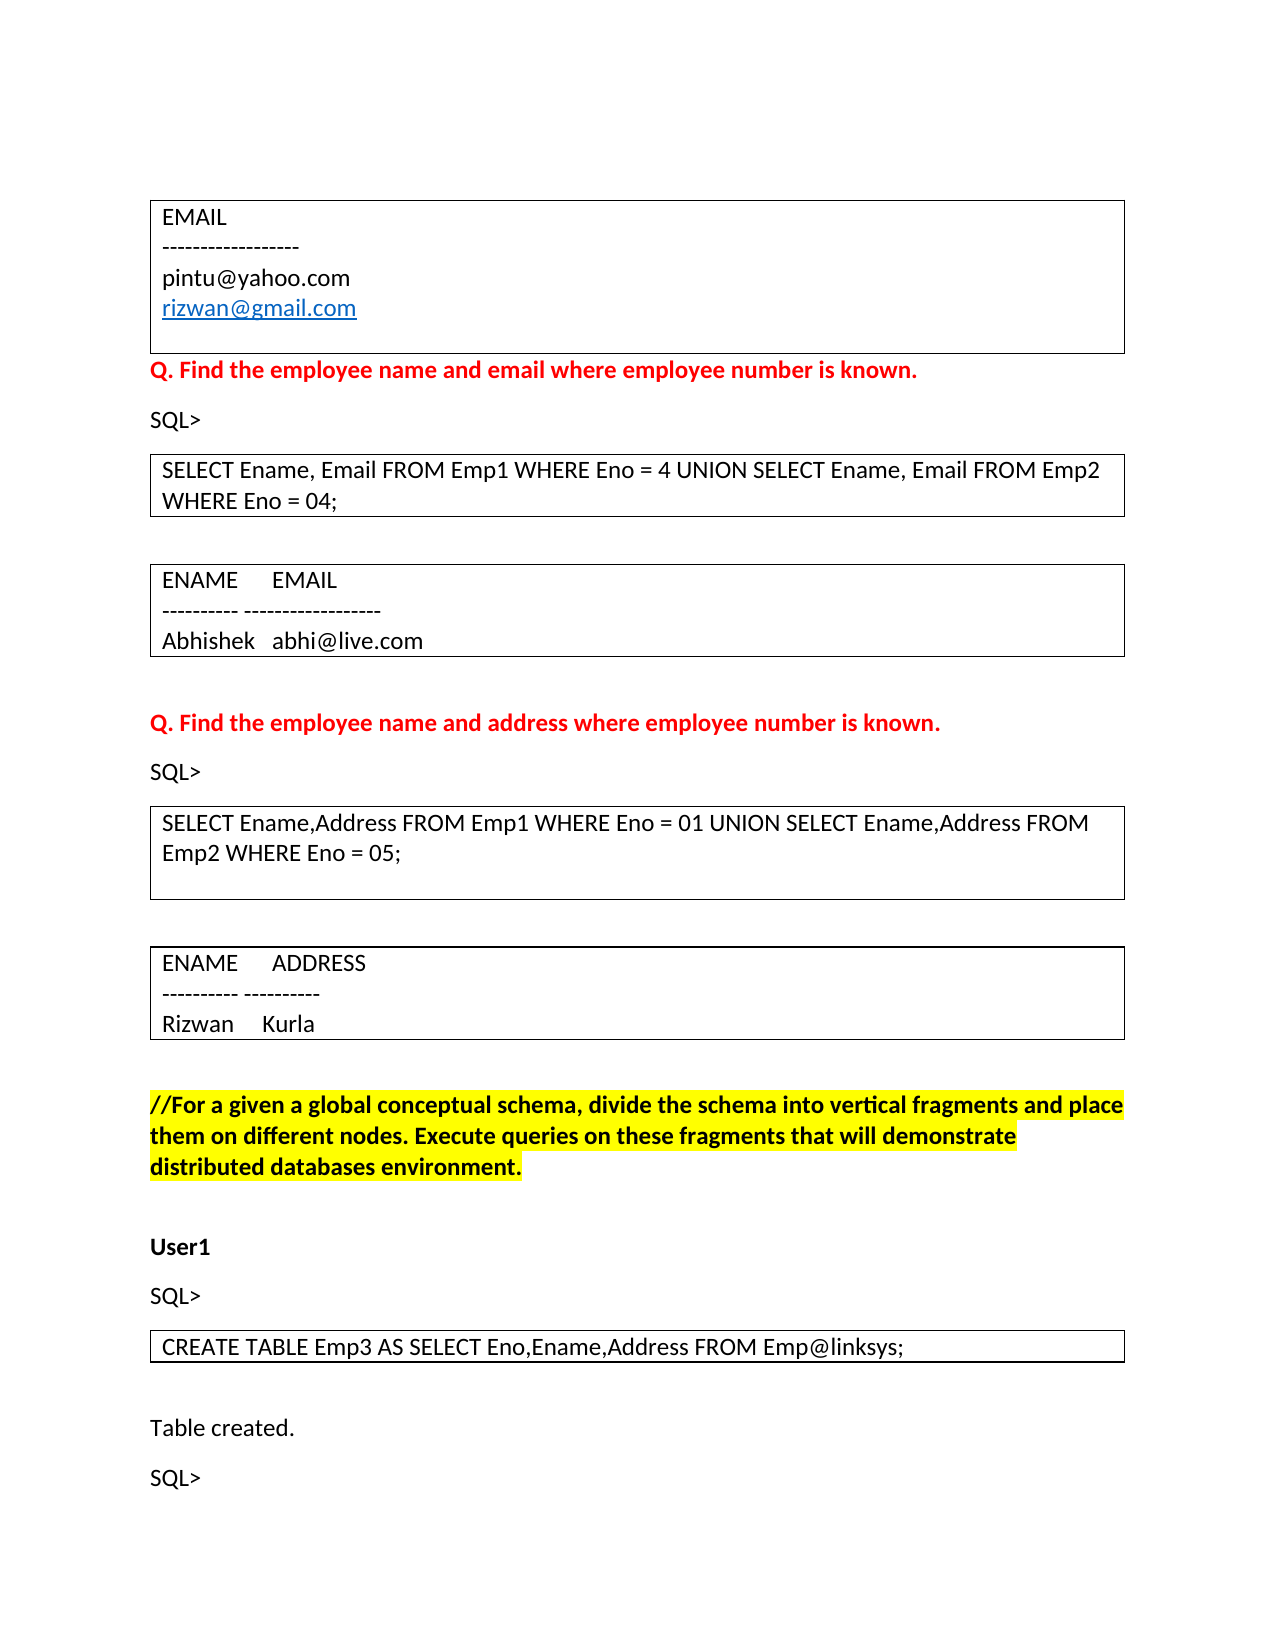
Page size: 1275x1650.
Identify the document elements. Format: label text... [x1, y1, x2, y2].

table_header EMAIL ------------------ pintu@yahoo.com rizwan@gmail.com [151, 201, 1124, 353]
text Q. Find the employee name and email where employee number is known. [150, 354, 1125, 385]
table_header SELECT Ename,Address FROM Emp1 WHERE Eno = 01 UNION SELECT Ename,Address FROM Emp2 WHERE Eno = 05; [151, 807, 1124, 898]
text //For a given a global conceptual schema, divide the schema into vertical fragments and place them on different nodes. Execute queries on these fragments that will demonstrate distributed databases environment. [150, 1089, 1125, 1181]
table_header ENAME EMAIL ---------- ------------------ Abhishek abhi@live.com [151, 565, 1124, 656]
table_header CREATE TABLE Emp3 AS SELECT Eno,Ename,Address FROM Emp@linksys; [151, 1331, 1124, 1361]
table_header ENAME ADDRESS ---------- ---------- Rizwan Kurla [151, 948, 1124, 1039]
text SQL> [150, 404, 1125, 434]
text User1 [150, 1231, 1125, 1261]
text Table created. [150, 1412, 1125, 1443]
text SQL> [150, 1462, 1125, 1492]
table_header SELECT Ename, Email FROM Emp1 WHERE Eno = 4 UNION SELECT Ename, Email FROM Emp2 WHERE Eno = 04; [151, 455, 1124, 516]
text SQL> [150, 756, 1125, 787]
text SQL> [150, 1280, 1125, 1311]
text Q. Find the employee name and address where employee number is known. [150, 707, 1125, 737]
